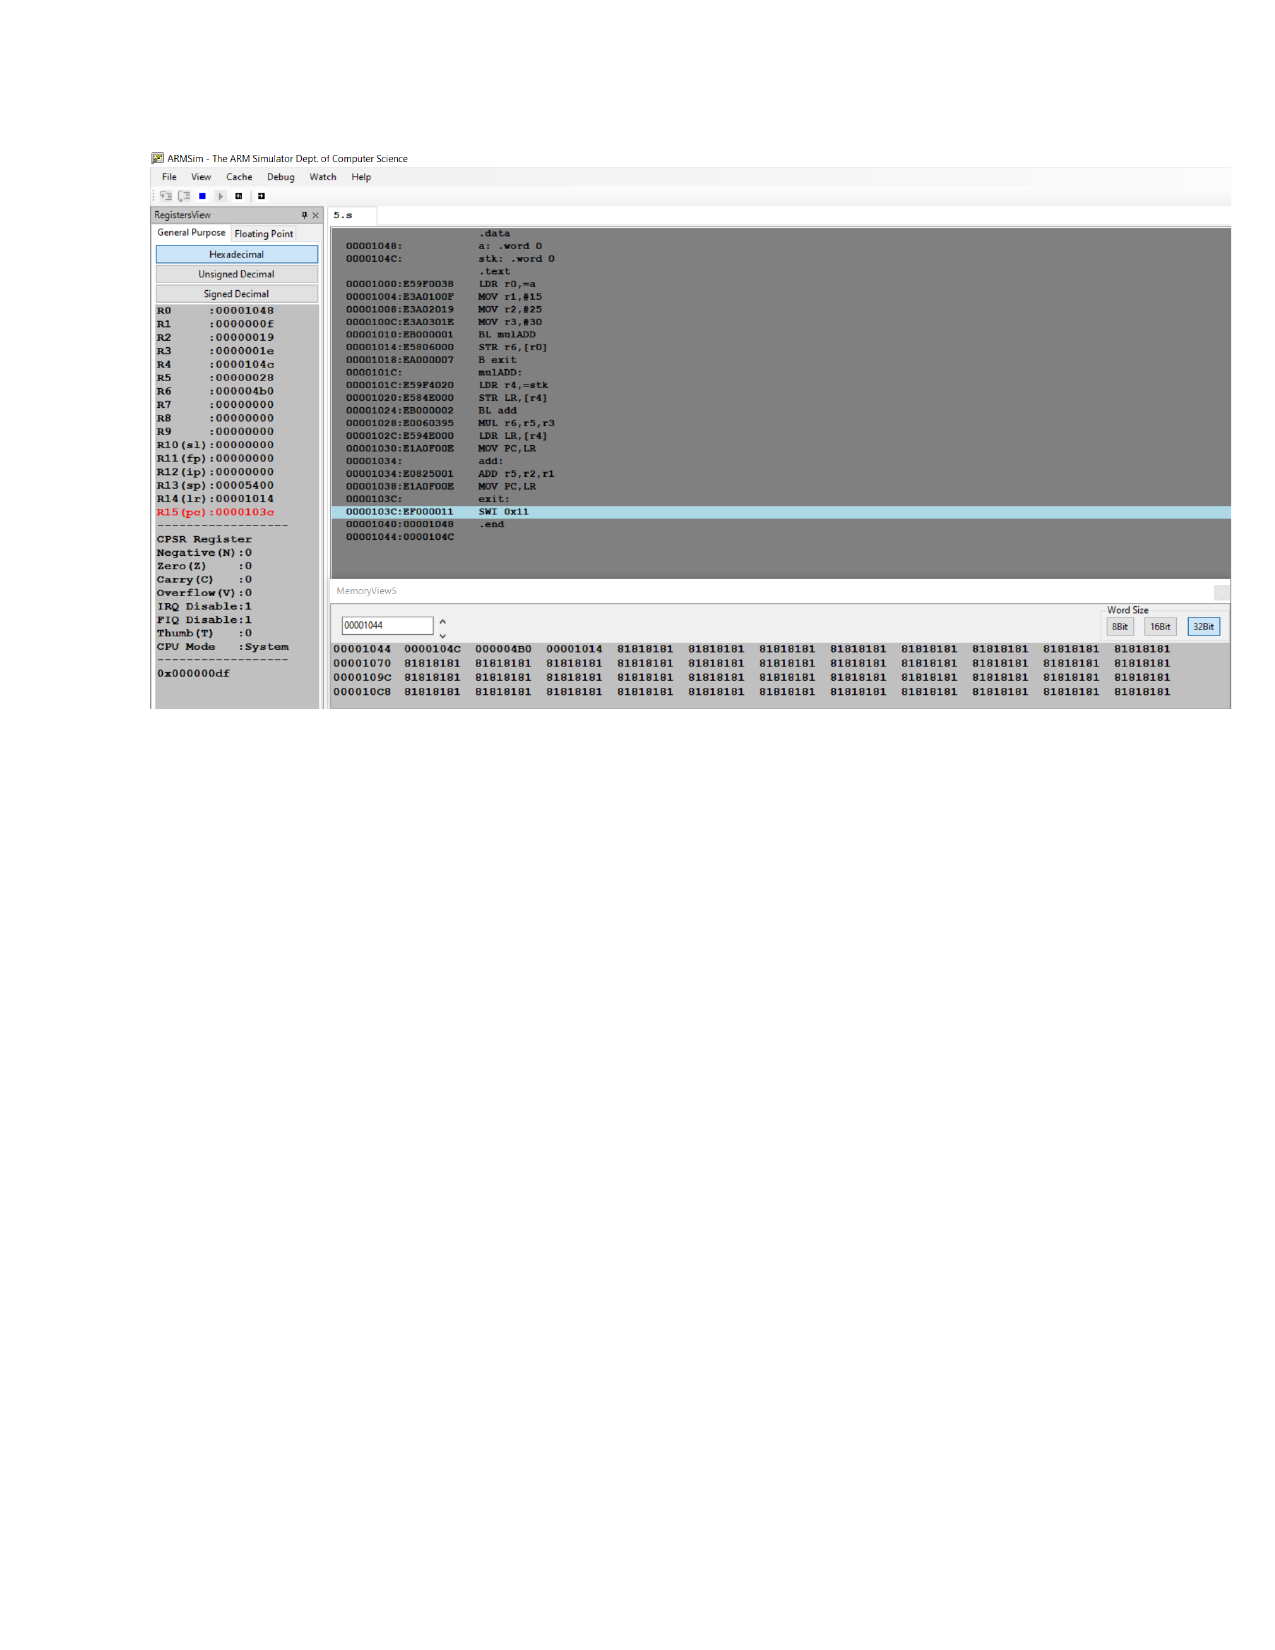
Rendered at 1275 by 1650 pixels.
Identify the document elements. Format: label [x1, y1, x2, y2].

picture [150, 150, 1232, 709]
